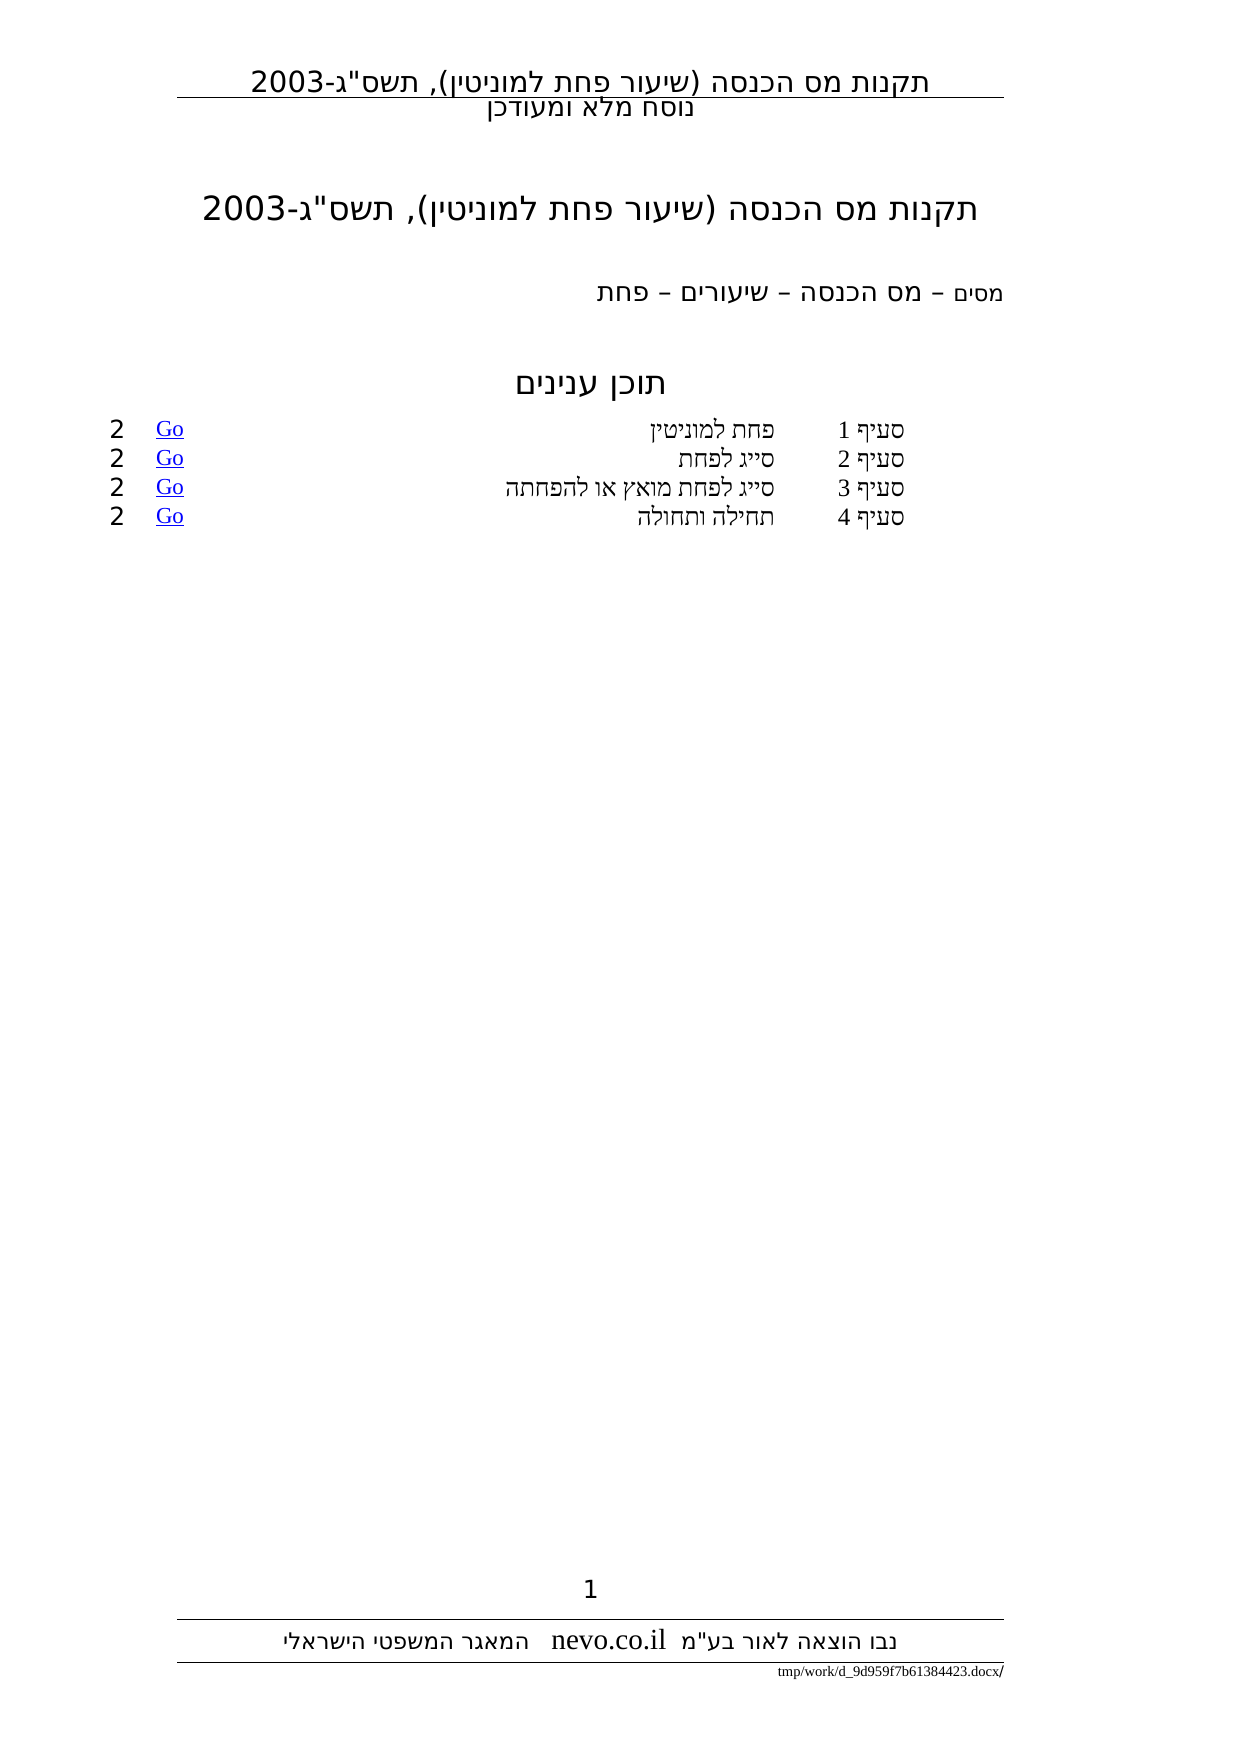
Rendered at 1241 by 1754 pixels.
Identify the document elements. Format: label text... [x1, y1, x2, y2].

table_cell סעיף 3 [786, 473, 916, 502]
table_cell סעיף 2 [786, 444, 916, 473]
table_header 2 [48, 415, 136, 444]
table_cell 2 [48, 503, 136, 532]
table_cell Go [136, 444, 195, 473]
table_cell סייג לפחת מואץ או להפחתה [195, 473, 786, 502]
table_cell תחילה ותחולה [195, 503, 786, 532]
table_header פחת למוניטין [195, 415, 786, 444]
text תוכן ענינים [177, 363, 1004, 402]
table_header Go [136, 415, 195, 444]
table_cell סעיף 4 [786, 503, 916, 532]
table_cell 2 [48, 444, 136, 473]
table_header סעיף 1 [786, 415, 916, 444]
table_cell Go [136, 503, 195, 532]
text תקנות מס הכנסה (שיעור פחת למוניטין), תשס"ג-2003 [177, 189, 1004, 228]
text מסים – מס הכנסה – שיעורים – פחת [59, 276, 1004, 307]
table_cell Go [136, 473, 195, 502]
table_cell סייג לפחת [195, 444, 786, 473]
table_cell 2 [48, 473, 136, 502]
